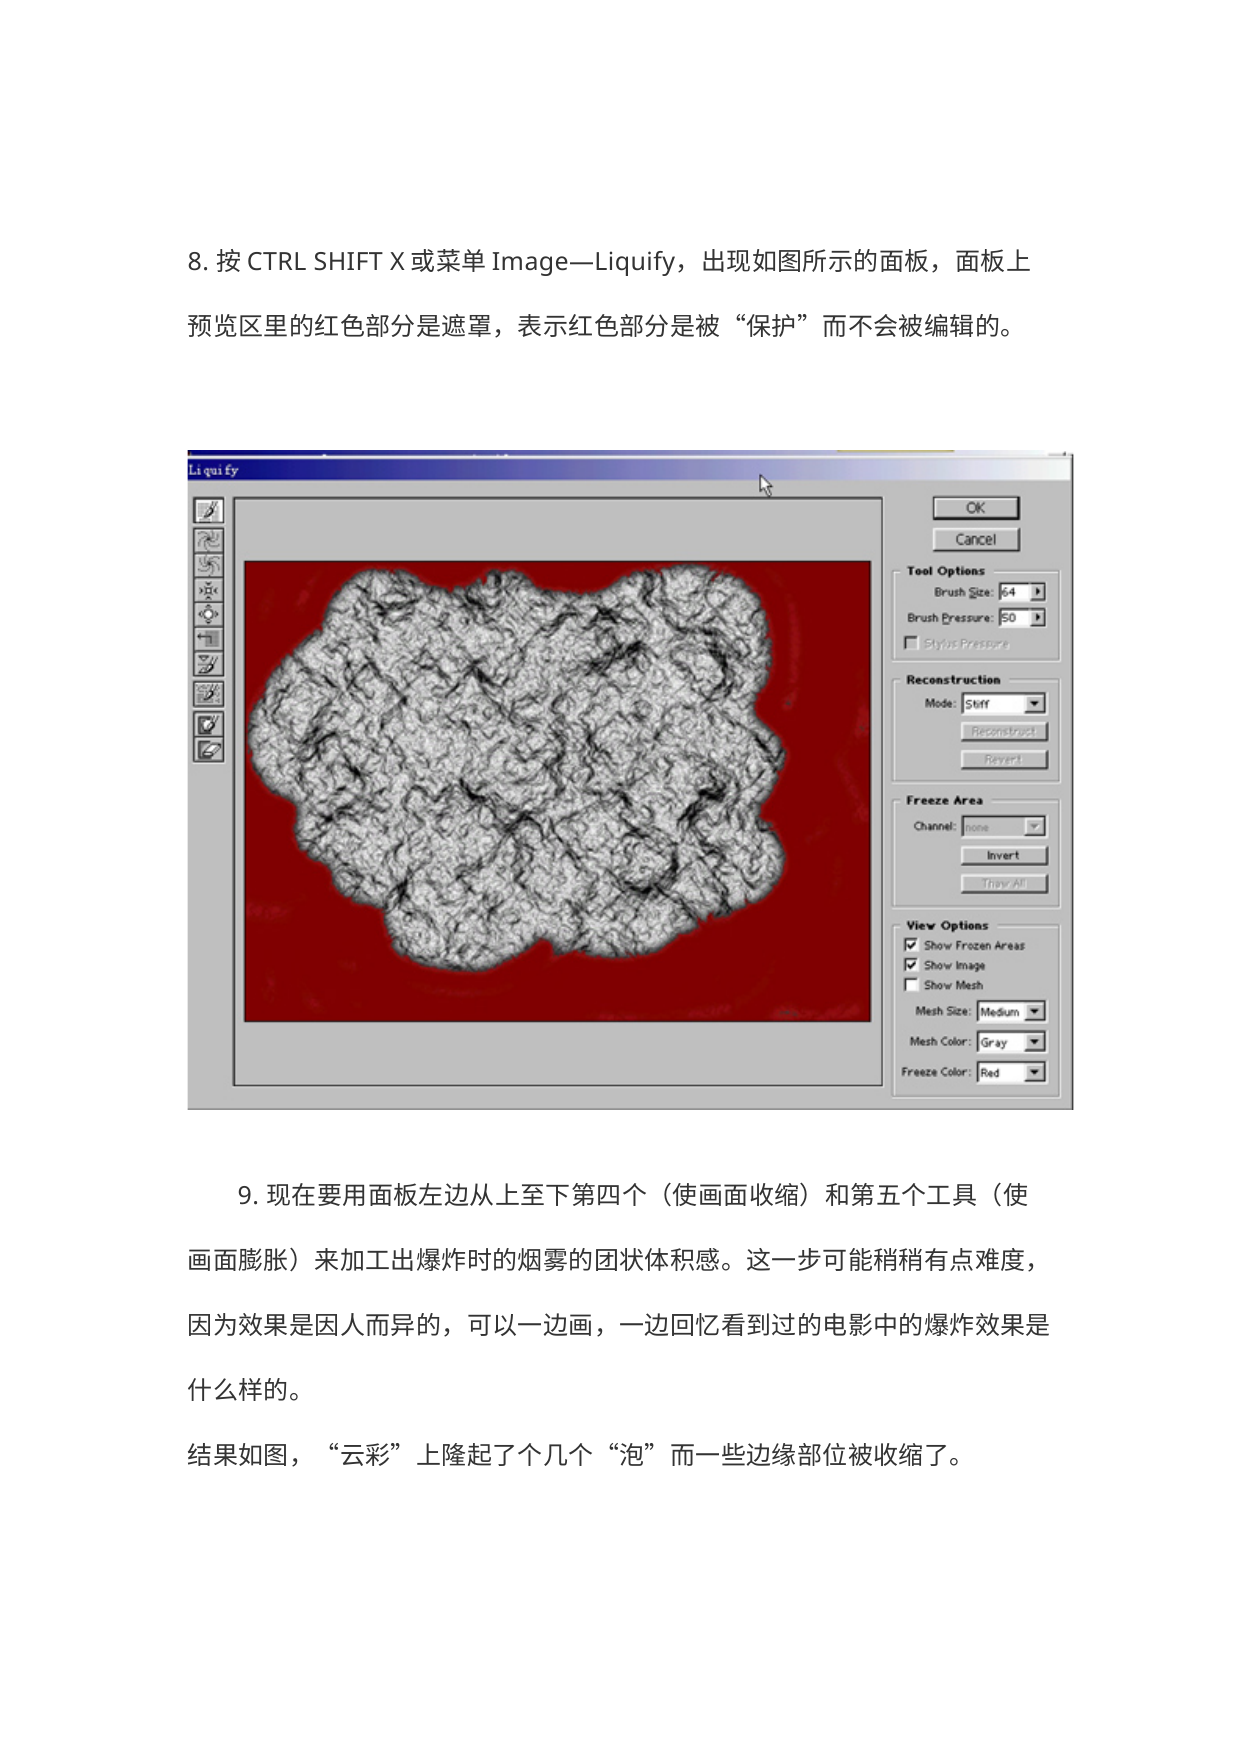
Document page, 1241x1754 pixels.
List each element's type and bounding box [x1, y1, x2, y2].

text [187, 1161, 1053, 1486]
picture [187, 450, 1074, 1110]
text [187, 162, 1053, 422]
